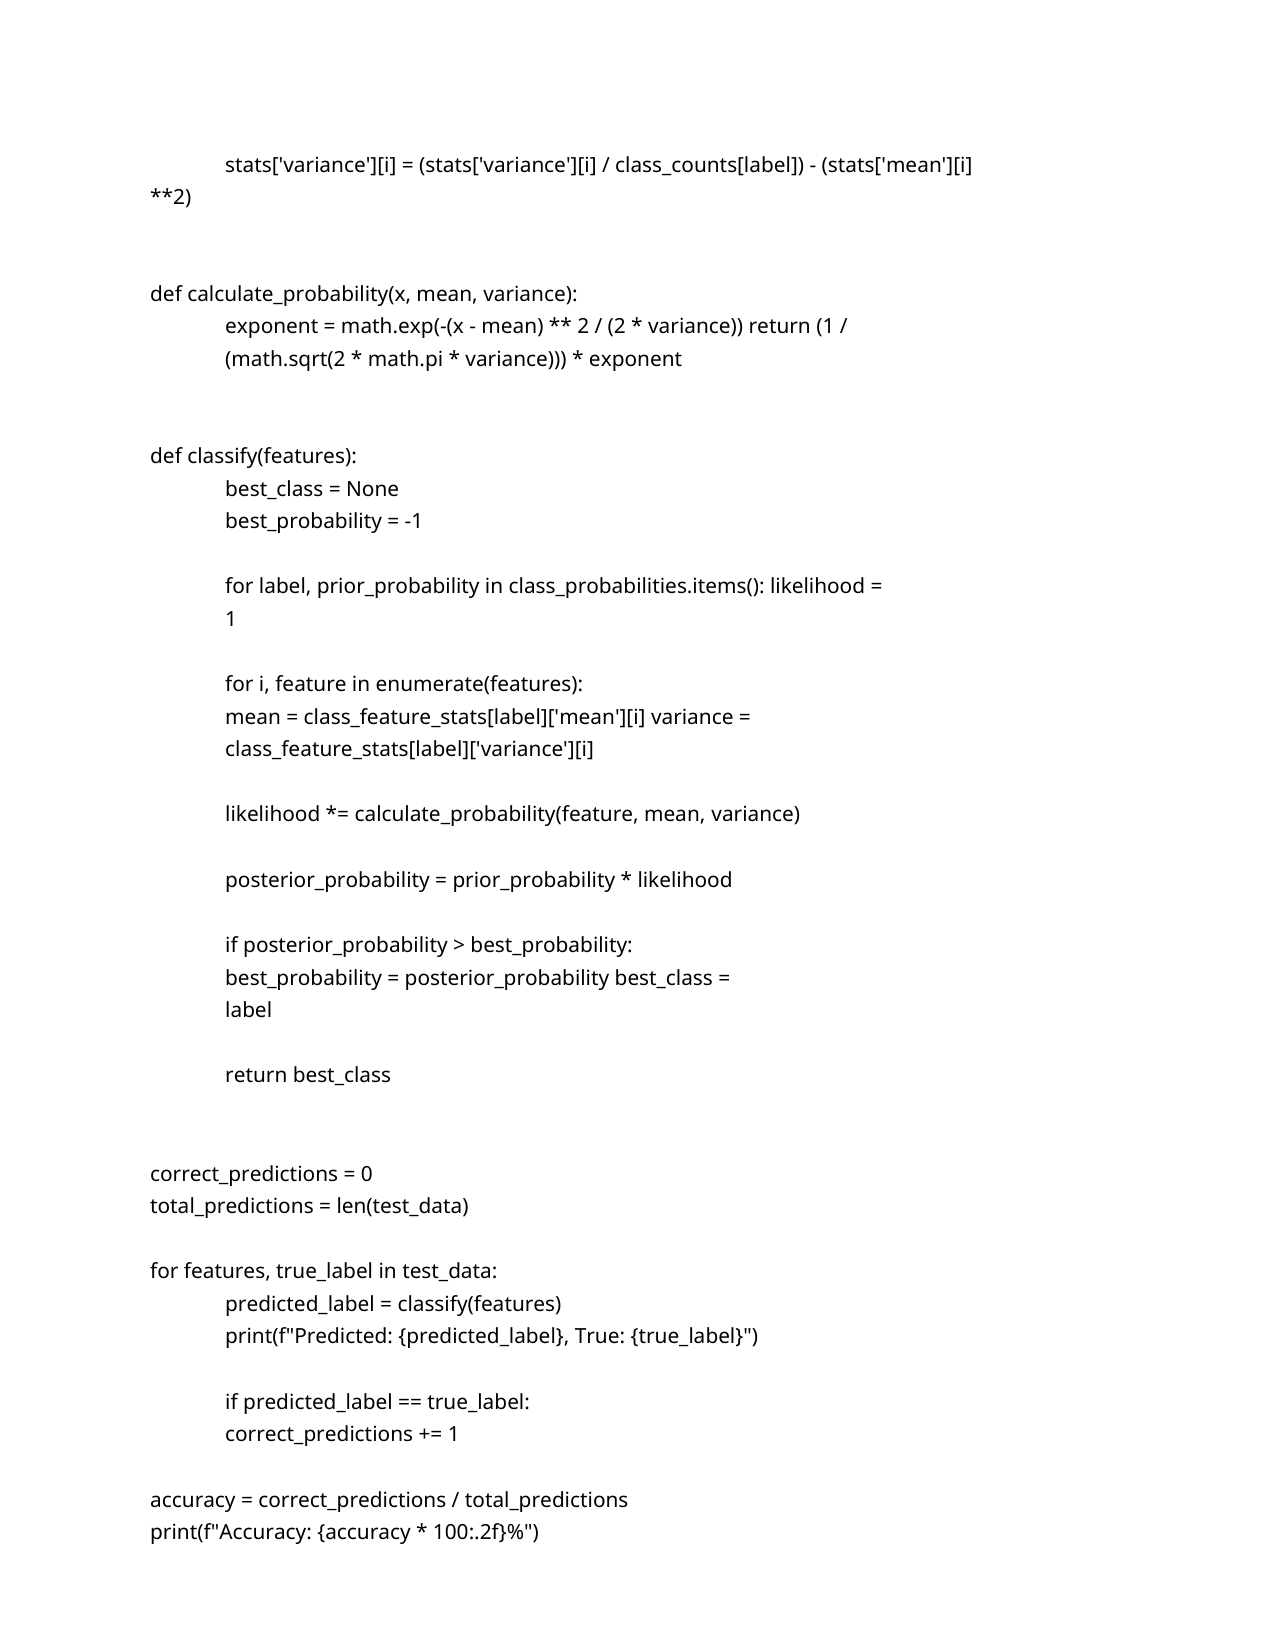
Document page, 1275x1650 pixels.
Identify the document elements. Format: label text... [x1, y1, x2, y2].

text correct_predictions = 0 total_predictions = len(test_data) [150, 1159, 508, 1220]
text for i, feature in enumerate(features): [225, 669, 1121, 698]
text def calculate_probability(x, mean, variance): [150, 279, 1121, 307]
text for features, true_label in test_data: predicted_label = classify(features) [150, 1256, 600, 1317]
text likelihood *= calculate_probability(feature, mean, variance) posterior_probability = prior_probability * likelihood [225, 799, 1000, 893]
text return best_class [225, 1061, 1121, 1089]
text exponent = math.exp(-(x - mean) ** 2 / (2 * variance)) return (1 / (math.sqrt(2 * math.pi * variance))) * exponent [225, 311, 885, 372]
text stats['variance'][i] = (stats['variance'][i] / class_counts[label]) - (stats['mean'][i] [225, 150, 1121, 178]
text for label, prior_probability in class_probabilities.items(): likelihood = 1 [225, 572, 885, 633]
text best_class = None best_probability = -1 [225, 474, 450, 535]
text accuracy = correct_predictions / total_predictions print(f"Accuracy: {accuracy * 100:.2f}%") [150, 1485, 731, 1546]
text def classify(features): [150, 442, 1121, 470]
text if predicted_label == true_label: correct_predictions += 1 [225, 1387, 571, 1448]
text **2) [150, 182, 1121, 211]
text if posterior_probability > best_probability: best_probability = posterior_probability best_class = label [225, 930, 731, 1024]
text mean = class_feature_stats[label]['mean'][i] variance = class_feature_stats[label]['variance'][i] [225, 702, 786, 763]
text print(f"Predicted: {predicted_label}, True: {true_label}") [225, 1322, 1121, 1350]
